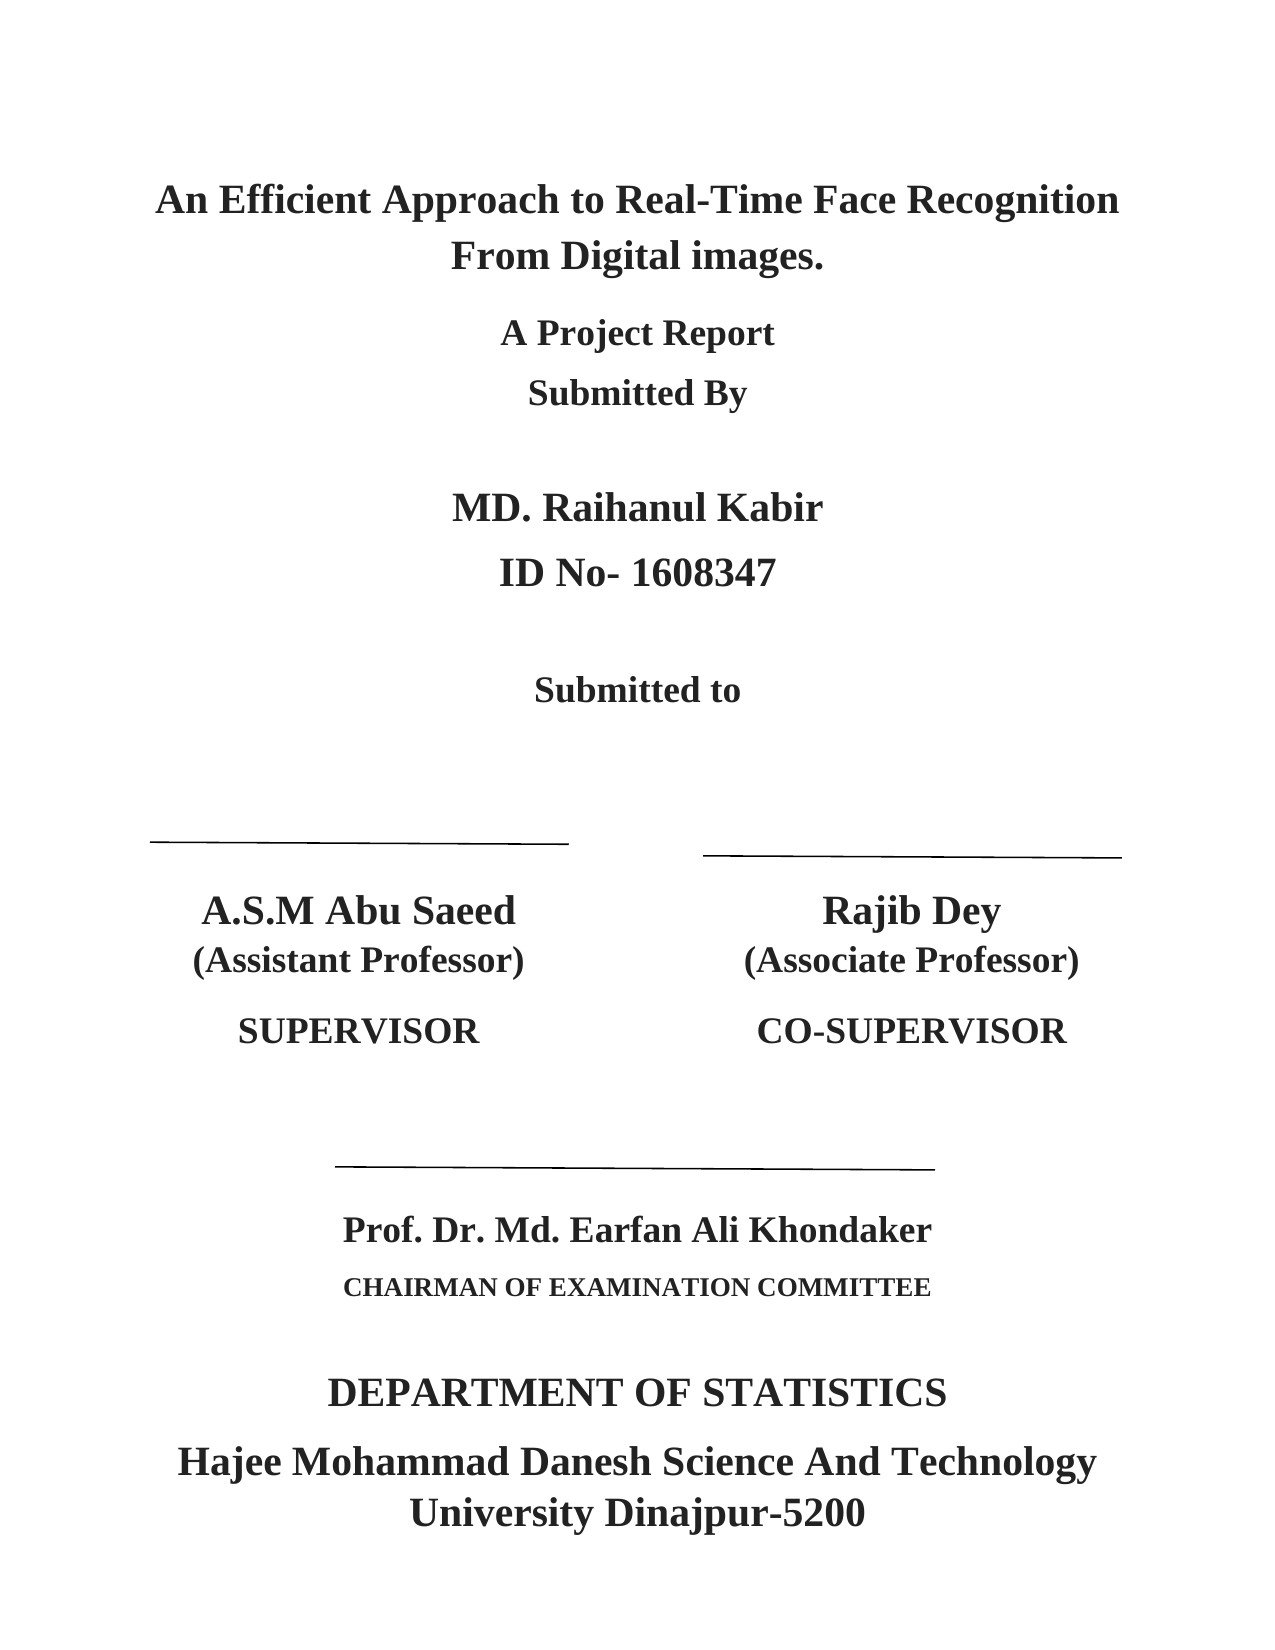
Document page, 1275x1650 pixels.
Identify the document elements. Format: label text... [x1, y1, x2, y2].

text MD. Raihanul Kabir [150, 482, 1125, 530]
text Submitted to [150, 667, 1125, 710]
text DEPARTMENT OF STATISTICS [150, 1368, 1125, 1416]
text Submitted By [150, 370, 1125, 413]
text A Project Report [150, 310, 1125, 353]
text Hajee Mohammad Danesh Science And Technology University Dinajpur-5200 [150, 1436, 1125, 1536]
text ID No- 1608347 [150, 547, 1125, 595]
text An Efficient Approach to Real-Time Face Recognition From Digital images. [150, 175, 1125, 278]
